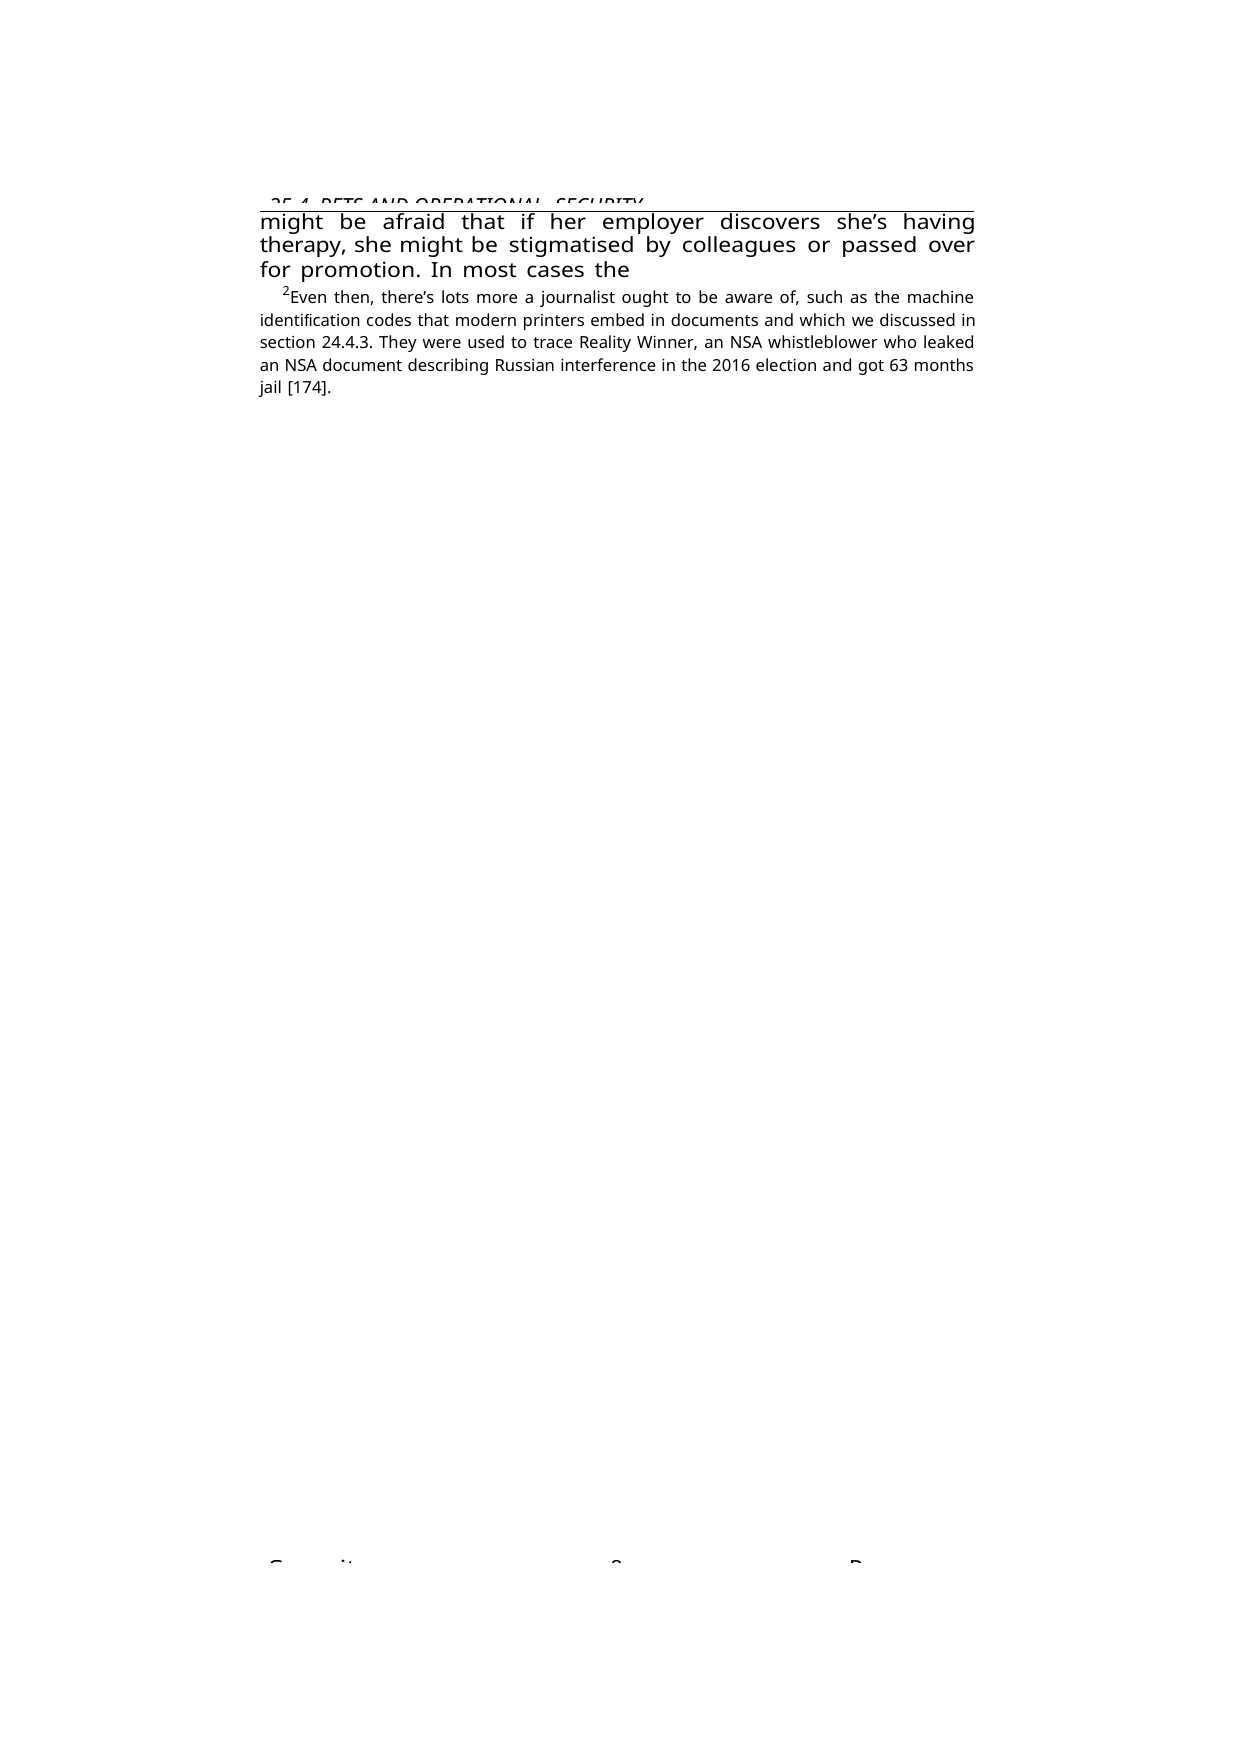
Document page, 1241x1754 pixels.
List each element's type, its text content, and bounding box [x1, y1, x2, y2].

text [259, 210, 975, 283]
text 2Even then, there’s lots more a journalist ought to be aware of, such as the machine identification codes that modern printers embed in documents and which we discussed in section 24.4.3. They were used to trace Reality Winner, an NSA whistleblower who leaked an NSA document describing Russian interference in the 2016 election and got 63 months jail [174]. [259, 283, 976, 398]
